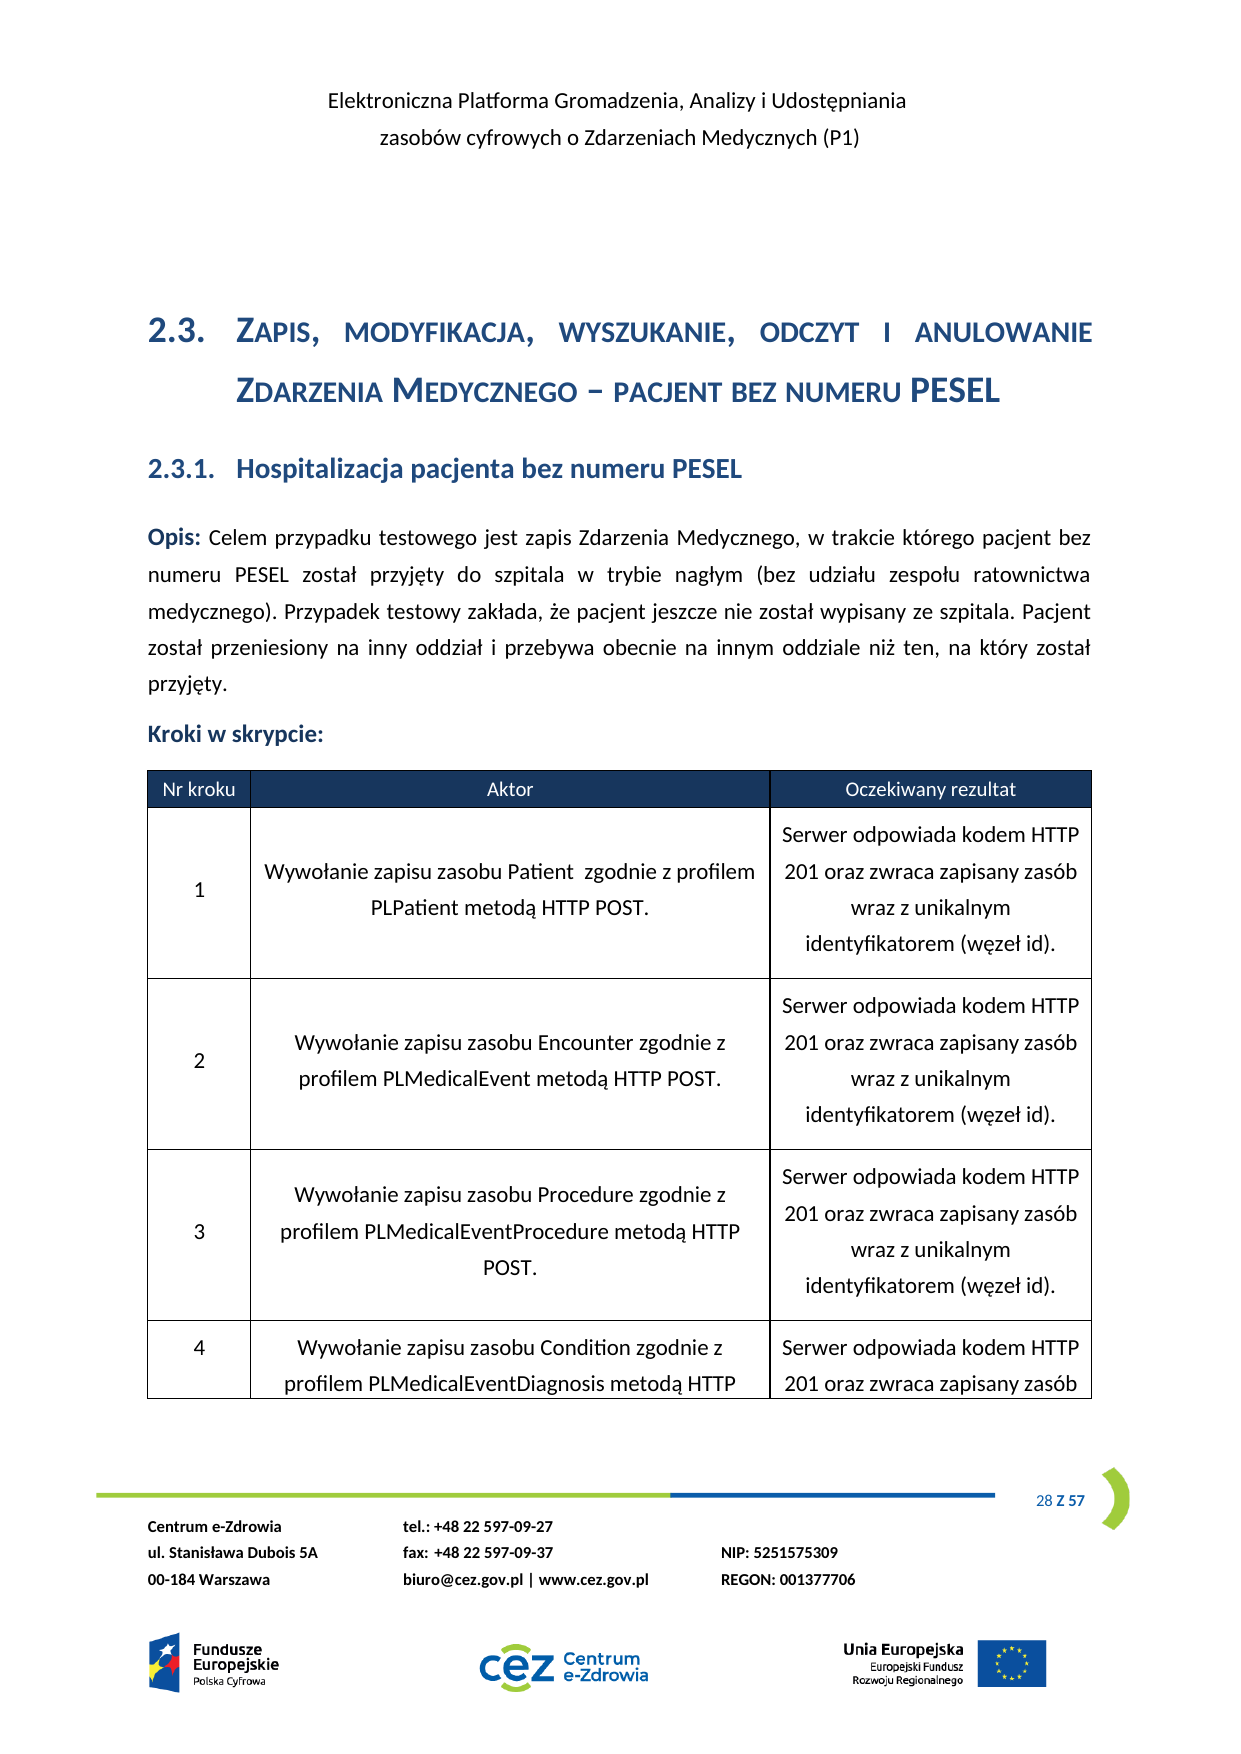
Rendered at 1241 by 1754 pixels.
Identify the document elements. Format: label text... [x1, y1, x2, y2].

text Kroki w skrypcie: [148, 718, 1093, 749]
picture [142, 1629, 285, 1695]
picture [1101, 1467, 1130, 1530]
picture [835, 1638, 1055, 1688]
table_header Aktor [251, 771, 769, 807]
table_cell 3 [148, 1150, 250, 1320]
table_header Nr kroku [148, 771, 250, 807]
table_cell 4 [148, 1321, 250, 1398]
table_cell 1 [148, 808, 250, 978]
text Opis: Celem przypadku testowego jest zapis Zdarzenia Medycznego, w trakcie którego pacjent bez numeru PESEL został przyjęty do szpitala w trybie nagłym (bez udziału zespołu ratownictwa medycznego). Przypadek testowy zakłada, że pacjent jeszcze nie został wypisany ze szpitala. Pacjent został przeniesiony na inny oddział i przebywa obecnie na innym oddziale niż ten, na który został przyjęty. [148, 522, 1093, 697]
table_header Oczekiwany rezultat [771, 771, 1091, 807]
table_cell Serwer odpowiada kodem HTTP 201 oraz zwraca zapisany zasób wraz z unikalnym identyfikatorem (węzeł id). [771, 979, 1091, 1149]
subtitle Hospitalizacja pacjenta bez numeru PESEL [148, 450, 1093, 486]
picture [477, 1643, 649, 1692]
table_cell 2 [148, 979, 250, 1149]
table_cell Serwer odpowiada kodem HTTP 201 oraz zwraca zapisany zasób wraz z unikalnym identyfikatorem (węzeł id). [771, 808, 1091, 978]
table_cell Wywołanie zapisu zasobu Encounter zgodnie z profilem PLMedicalEvent metodą HTTP POST. [251, 979, 769, 1149]
table_cell Wywołanie zapisu zasobu Patient zgodnie z profilem PLPatient metodą HTTP POST. [251, 808, 769, 978]
table_cell Serwer odpowiada kodem HTTP 201 oraz zwraca zapisany zasób wraz z unikalnym identyfikatorem (węzeł id). [771, 1321, 1091, 1398]
table_cell Serwer odpowiada kodem HTTP 201 oraz zwraca zapisany zasób wraz z unikalnym identyfikatorem (węzeł id). [771, 1150, 1091, 1320]
subtitle Zapis, modyfikacja, wyszukanie, odczyt i anulowanie Zdarzenia Medycznego – pacjent bez numeru PESEL [148, 306, 1093, 412]
table_cell Wywołanie zapisu zasobu Condition zgodnie z profilem PLMedicalEventDiagnosis metodą HTTP POST. [251, 1321, 769, 1398]
table_cell Wywołanie zapisu zasobu Procedure zgodnie z profilem PLMedicalEventProcedure metodą HTTP POST. [251, 1150, 769, 1320]
